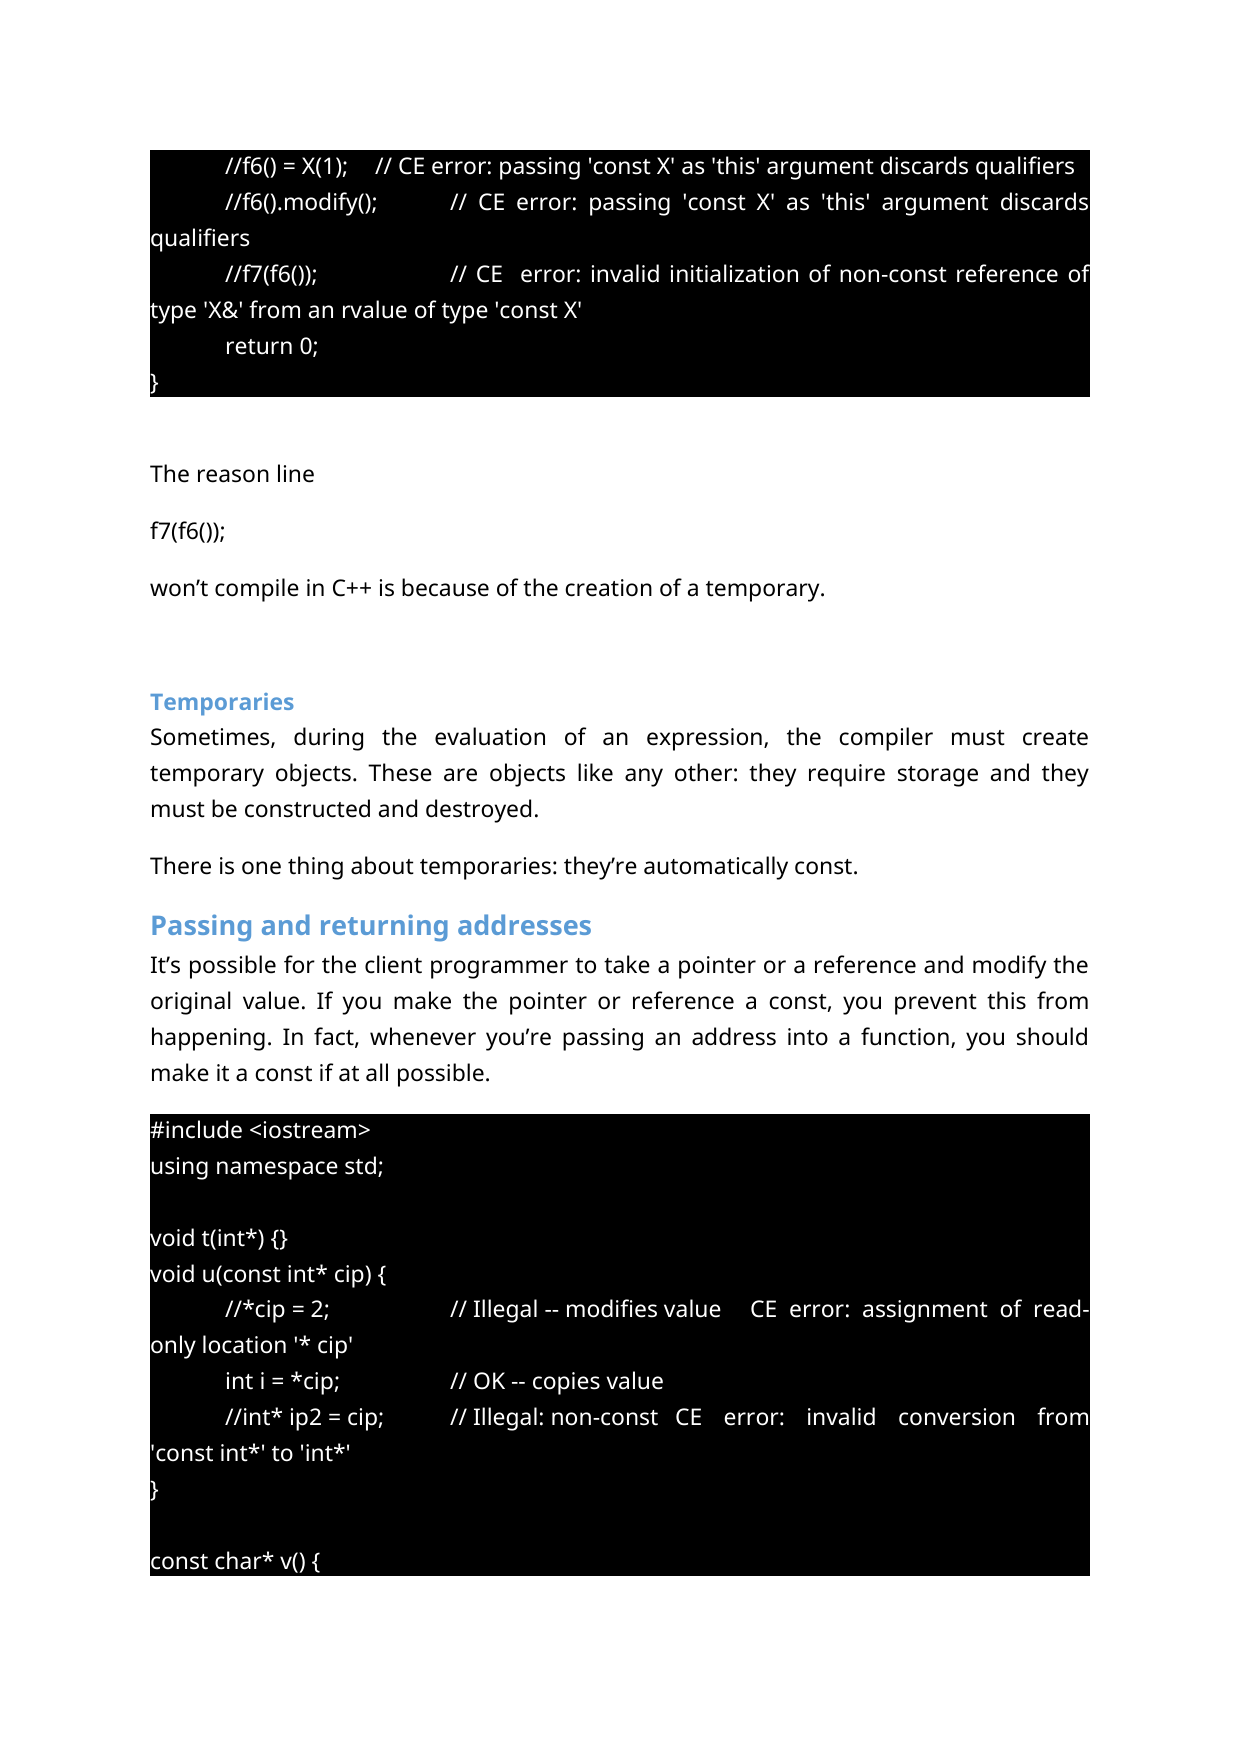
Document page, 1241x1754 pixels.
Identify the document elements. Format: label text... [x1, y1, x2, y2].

text return 0; [150, 330, 1090, 361]
text //*cip = 2; // Illegal -- modifies value CE error: assignment of read-only location '* cip' [150, 1293, 1090, 1361]
text won’t compile in C++ is because of the creation of a temporary. [150, 572, 1090, 603]
text #include <iostream> [150, 1114, 1090, 1145]
text There is one thing about temporaries: they’re automatically const. [150, 850, 1090, 881]
text Sometimes, during the evaluation of an expression, the compiler must create temporary objects. These are objects like any other: they require storage and they must be constructed and destroyed. [150, 721, 1090, 824]
text using namespace std; [150, 1150, 1090, 1181]
text //int* ip2 = cip; // Illegal: non-const CE error: invalid conversion from 'const int*' to 'int*' [150, 1401, 1090, 1468]
text } [150, 366, 1090, 397]
text const char* v() { [150, 1545, 1090, 1576]
text //f6() = X(1); // CE error: passing 'const X' as 'this' argument discards qualifiers [150, 150, 1090, 181]
text void u(const int* cip) { [150, 1257, 1090, 1289]
text f7(f6()); [150, 515, 1090, 546]
text int i = *cip; // OK -- copies value [150, 1365, 1090, 1397]
text The reason line [150, 458, 1090, 489]
text } [150, 1473, 1090, 1504]
text //f7(f6()); // CE error: invalid initialization of non-const reference of type 'X&' from an rvalue of type 'const X' [150, 258, 1090, 325]
text void t(int*) {} [150, 1222, 1090, 1253]
text //f6().modify(); // CE error: passing 'const X' as 'this' argument discards qualifiers [150, 186, 1090, 253]
text It’s possible for the client programmer to take a pointer or a reference and modify the original value. If you make the pointer or reference a const, you prevent this from happening. In fact, whenever you’re passing an address into a function, you should make it a const if at all possible. [150, 949, 1090, 1088]
subtitle Temporaries [150, 685, 1090, 717]
subtitle Passing and returning addresses [150, 907, 1090, 944]
